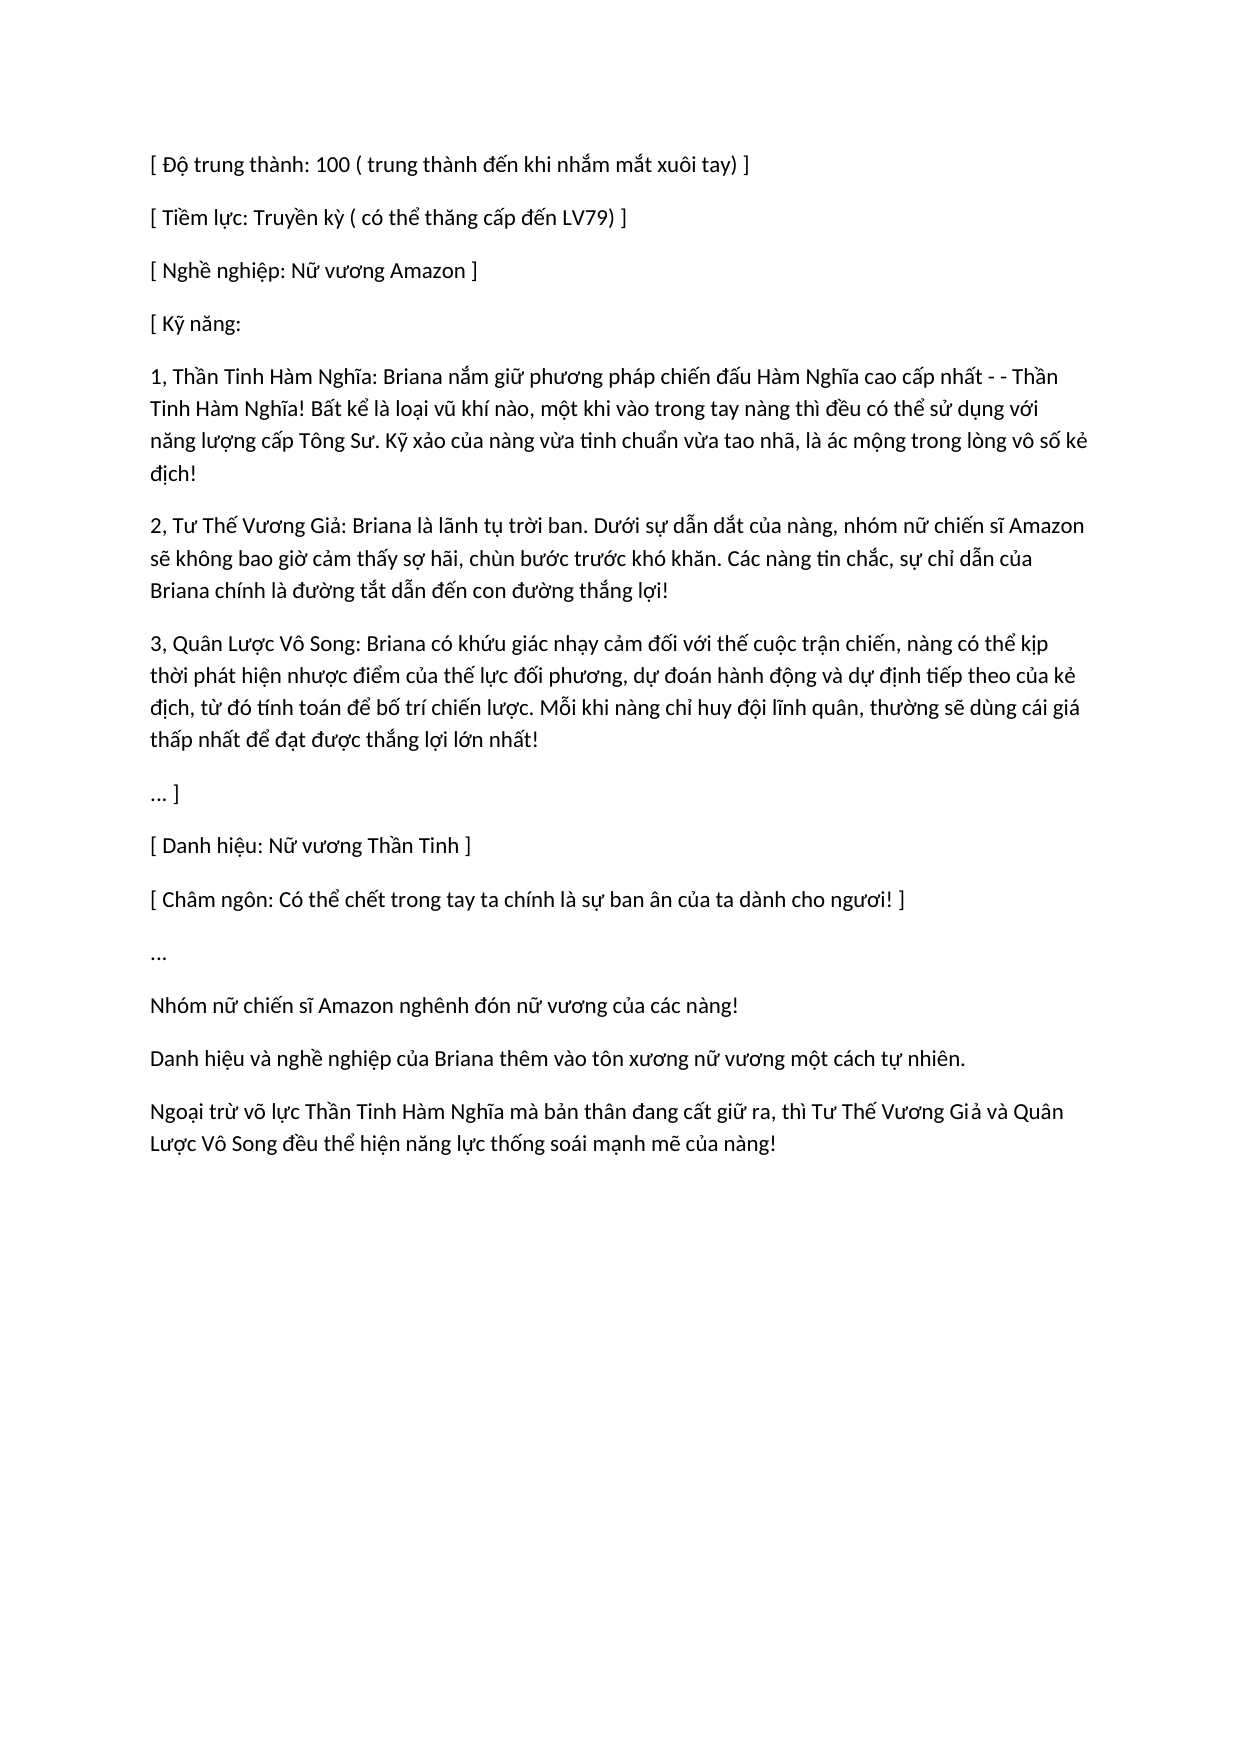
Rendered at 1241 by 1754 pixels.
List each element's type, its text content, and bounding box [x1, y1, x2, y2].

text 2, Tư Thế Vương Giả: Briana là lãnh tụ trời ban. Dưới sự dẫn dắt của nàng, nhóm nữ chiến sĩ Amazon sẽ không bao giờ cảm thấy sợ hãi, chùn bước trước khó khăn. Các nàng tin chắc, sự chỉ dẫn của Briana chính là đường tắt dẫn đến con đường thắng lợi! [150, 512, 1090, 604]
text 1, Thần Tinh Hàm Nghĩa: Briana nắm giữ phương pháp chiến đấu Hàm Nghĩa cao cấp nhất - - Thần Tinh Hàm Nghĩa! Bất kể là loại vũ khí nào, một khi vào trong tay nàng thì đều có thể sử dụng với năng lượng cấp Tông Sư. Kỹ xảo của nàng vừa tinh chuẩn vừa tao nhã, là ác mộng trong lòng vô số kẻ địch! [150, 362, 1090, 487]
text ... ] [150, 779, 1090, 807]
text [ Kỹ năng: [150, 309, 1090, 337]
text [ Tiềm lực: Truyền kỳ ( có thể thăng cấp đến LV79) ] [150, 203, 1090, 231]
text [ Độ trung thành: 100 ( trung thành đến khi nhắm mắt xuôi tay) ] [150, 150, 1090, 178]
text Danh hiệu và nghề nghiệp của Briana thêm vào tôn xương nữ vương một cách tự nhiên. [150, 1044, 1090, 1072]
text [ Nghề nghiệp: Nữ vương Amazon ] [150, 256, 1090, 284]
text Ngoại trừ võ lực Thần Tinh Hàm Nghĩa mà bản thân đang cất giữ ra, thì Tư Thế Vương Giả và Quân Lược Vô Song đều thể hiện năng lực thống soái mạnh mẽ của nàng! [150, 1097, 1090, 1157]
text [ Châm ngôn: Có thể chết trong tay ta chính là sự ban ân của ta dành cho ngươi! ] [150, 885, 1090, 913]
text Nhóm nữ chiến sĩ Amazon nghênh đón nữ vương của các nàng! [150, 991, 1090, 1019]
text ... [150, 938, 1090, 966]
text 3, Quân Lược Vô Song: Briana có khứu giác nhạy cảm đối với thế cuộc trận chiến, nàng có thể kịp thời phát hiện nhược điểm của thế lực đối phương, dự đoán hành động và dự định tiếp theo của kẻ địch, từ đó tính toán để bố trí chiến lược. Mỗi khi nàng chỉ huy đội lĩnh quân, thường sẽ dùng cái giá thấp nhất để đạt được thắng lợi lớn nhất! [150, 629, 1090, 754]
text [ Danh hiệu: Nữ vương Thần Tinh ] [150, 832, 1090, 860]
